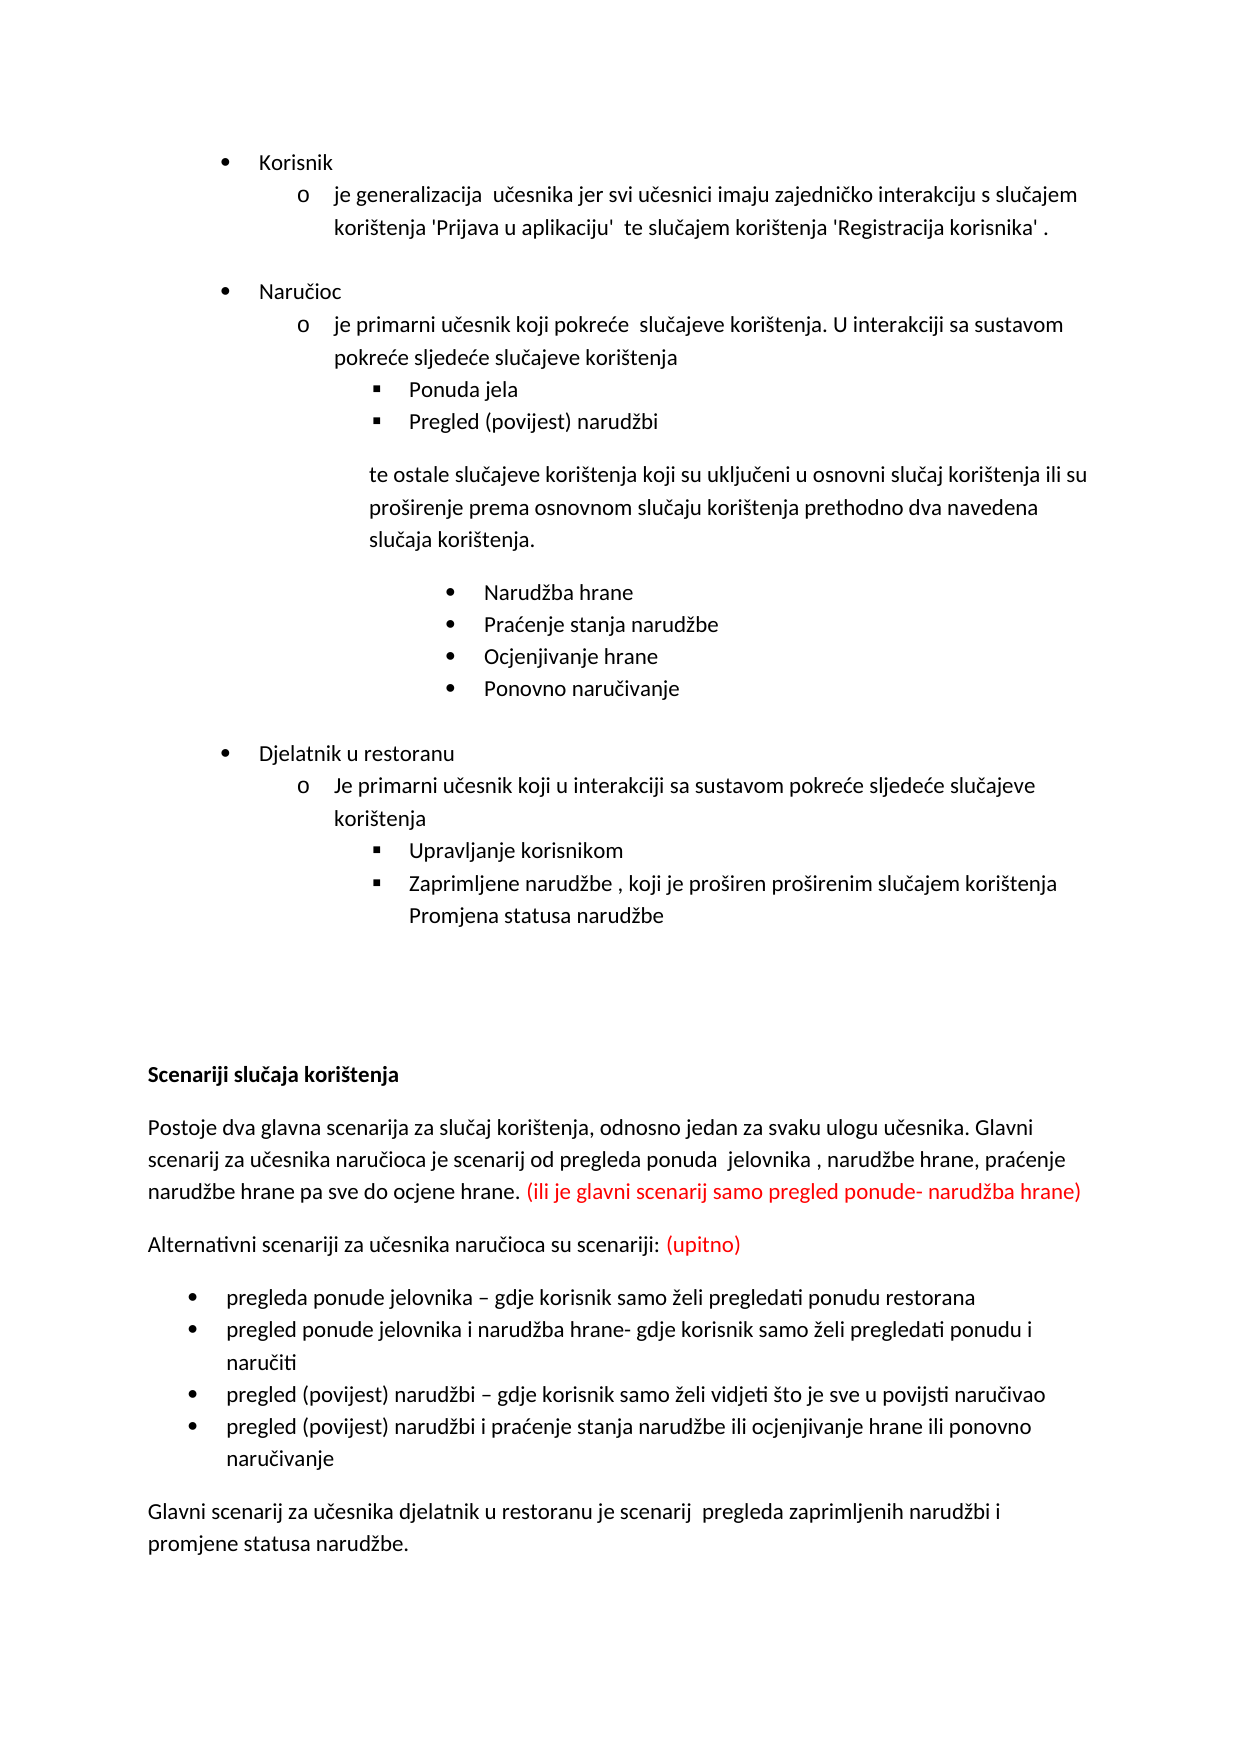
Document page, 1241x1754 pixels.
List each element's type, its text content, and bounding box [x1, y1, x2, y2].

list pregled (povijest) narudžbi i praćenje stanja narudžbe ili ocjenjivanje hrane ili ponovno naručivanje [188, 1412, 1093, 1472]
list pregled (povijest) narudžbi – gdje korisnik samo želi vidjeti što je sve u povijsti naručivao [188, 1380, 1093, 1408]
list je primarni učesnik koji pokreće slučajeve korištenja. U interakciji sa sustavom pokreće sljedeće slučajeve korištenja [296, 310, 1093, 371]
list Djelatnik u restoranu [221, 739, 1093, 767]
list pregleda ponude jelovnika – gdje korisnik samo želi pregledati ponudu restorana [188, 1283, 1093, 1311]
list Korisnik [221, 148, 1093, 176]
list Je primarni učesnik koji u interakciji sa sustavom pokreće sljedeće slučajeve korištenja [296, 771, 1093, 832]
list Narudžba hrane [446, 578, 1093, 606]
text Scenariji slučaja korištenja [148, 1060, 1093, 1088]
list Naručioc [221, 277, 1093, 306]
list pregled ponude jelovnika i narudžba hrane- gdje korisnik samo želi pregledati ponudu i naručiti [188, 1316, 1093, 1376]
list Ponuda jela [371, 375, 1093, 403]
list Zaprimljene narudžbe , koji je proširen proširenim slučajem korištenja Promjena statusa narudžbe [371, 869, 1093, 929]
text Glavni scenarij za učesnika djelatnik u restoranu je scenarij pregleda zaprimljenih narudžbi i promjene statusa narudžbe. [148, 1497, 1093, 1557]
list Upravljanje korisnikom [371, 836, 1093, 864]
text Alternativni scenariji za učesnika naručioca su scenariji: (upitno) [148, 1230, 1093, 1258]
list Ocjenjivanje hrane [446, 642, 1093, 670]
list Pregled (povijest) narudžbi [371, 407, 1093, 435]
text te ostale slučajeve korištenja koji su uključeni u osnovni slučaj korištenja ili su proširenje prema osnovnom slučaju korištenja prethodno dva navedena slučaja korištenja. [369, 460, 1093, 553]
list Praćenje stanja narudžbe [446, 610, 1093, 638]
list je generalizacija učesnika jer svi učesnici imaju zajedničko interakciju s slučajem korištenja 'Prijava u aplikaciju' te slučajem korištenja 'Registracija korisnika' . [296, 180, 1093, 241]
list Ponovno naručivanje [446, 674, 1093, 702]
text Postoje dva glavna scenarija za slučaj korištenja, odnosno jedan za svaku ulogu učesnika. Glavni scenarij za učesnika naručioca je scenarij od pregleda ponuda jelovnika , narudžbe hrane, praćenje narudžbe hrane pa sve do ocjene hrane. (ili je glavni scenarij samo pregled ponude- narudžba hrane) [148, 1113, 1093, 1205]
